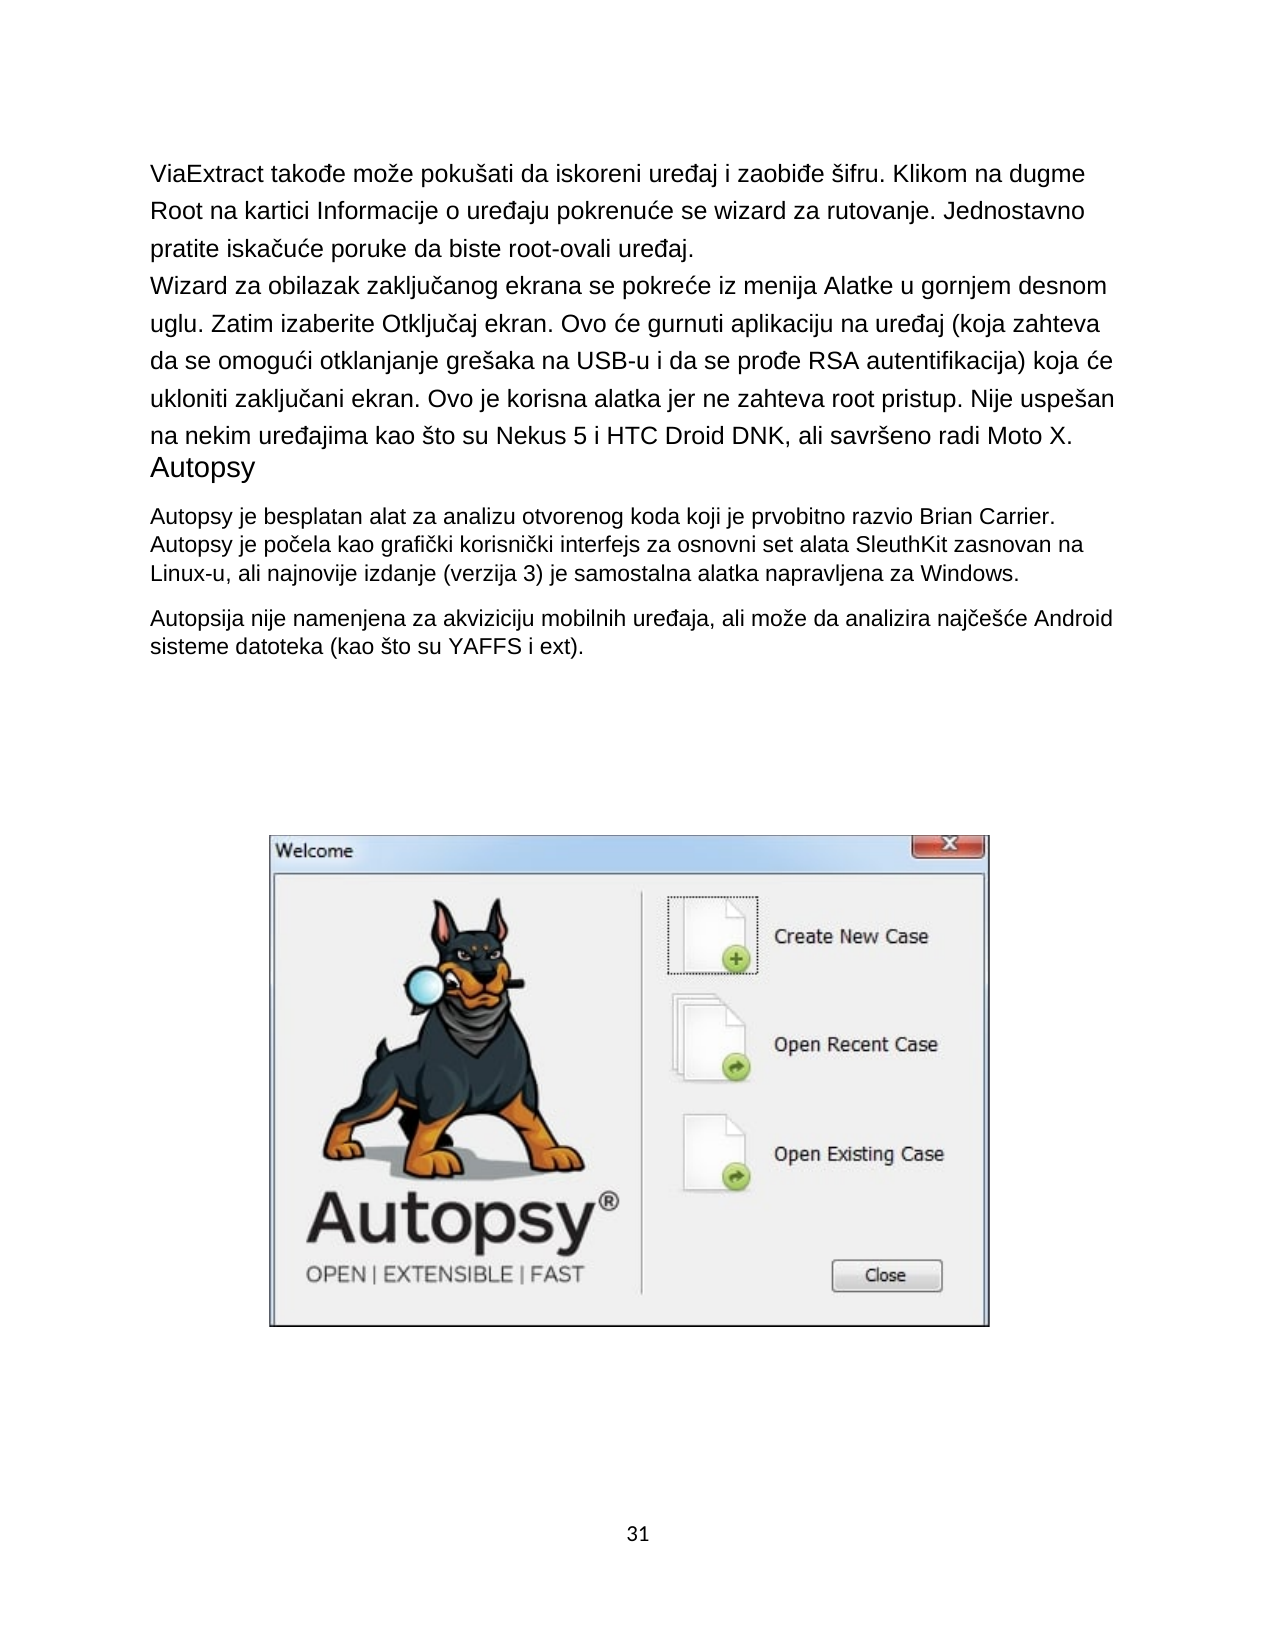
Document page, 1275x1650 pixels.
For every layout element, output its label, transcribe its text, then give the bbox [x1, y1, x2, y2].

text Autopsy je besplatan alat za analizu otvorenog koda koji je prvobitno razvio Brian Carrier. Autopsy je počela kao grafički korisnički interfejs za osnovni set alata SleuthKit zasnovan na Linux-u, ali najnovije izdanje (verzija 3) je samostalna alatka napravljena za Windows. [150, 503, 1125, 586]
text Wizard za obilazak zaključanog ekrana se pokreće iz menija Alatke u gornjem desnom uglu. Zatim izaberite Otključaj ekran. Ovo će gurnuti aplikaciju na uređaj (koja zahteva da se omogući otklanjanje grešaka na USB-u i da se prođe RSA autentifikacija) koja će ukloniti zaključani ekran. Ovo je korisna alatka jer ne zahteva root pristup. Nije uspešan na nekim uređajima kao što su Nekus 5 i HTC Droid DNK, ali savršeno radi Moto X. [150, 262, 1125, 450]
text Autopsy [150, 450, 1125, 483]
picture [269, 835, 990, 1327]
text Autopsija nije namenjena za akviziciju mobilnih uređaja, ali može da analizira najčešće Android sisteme datoteka (kao što su YAFFS i ext). [150, 605, 1125, 659]
text ViaExtract takođe može pokušati da iskoreni uređaj i zaobiđe šifru. Klikom na dugme Root na kartici Informacije o uređaju pokrenuće se wizard za rutovanje. Jednostavno pratite iskačuće poruke da biste root-ovali uređaj. [150, 150, 1125, 262]
